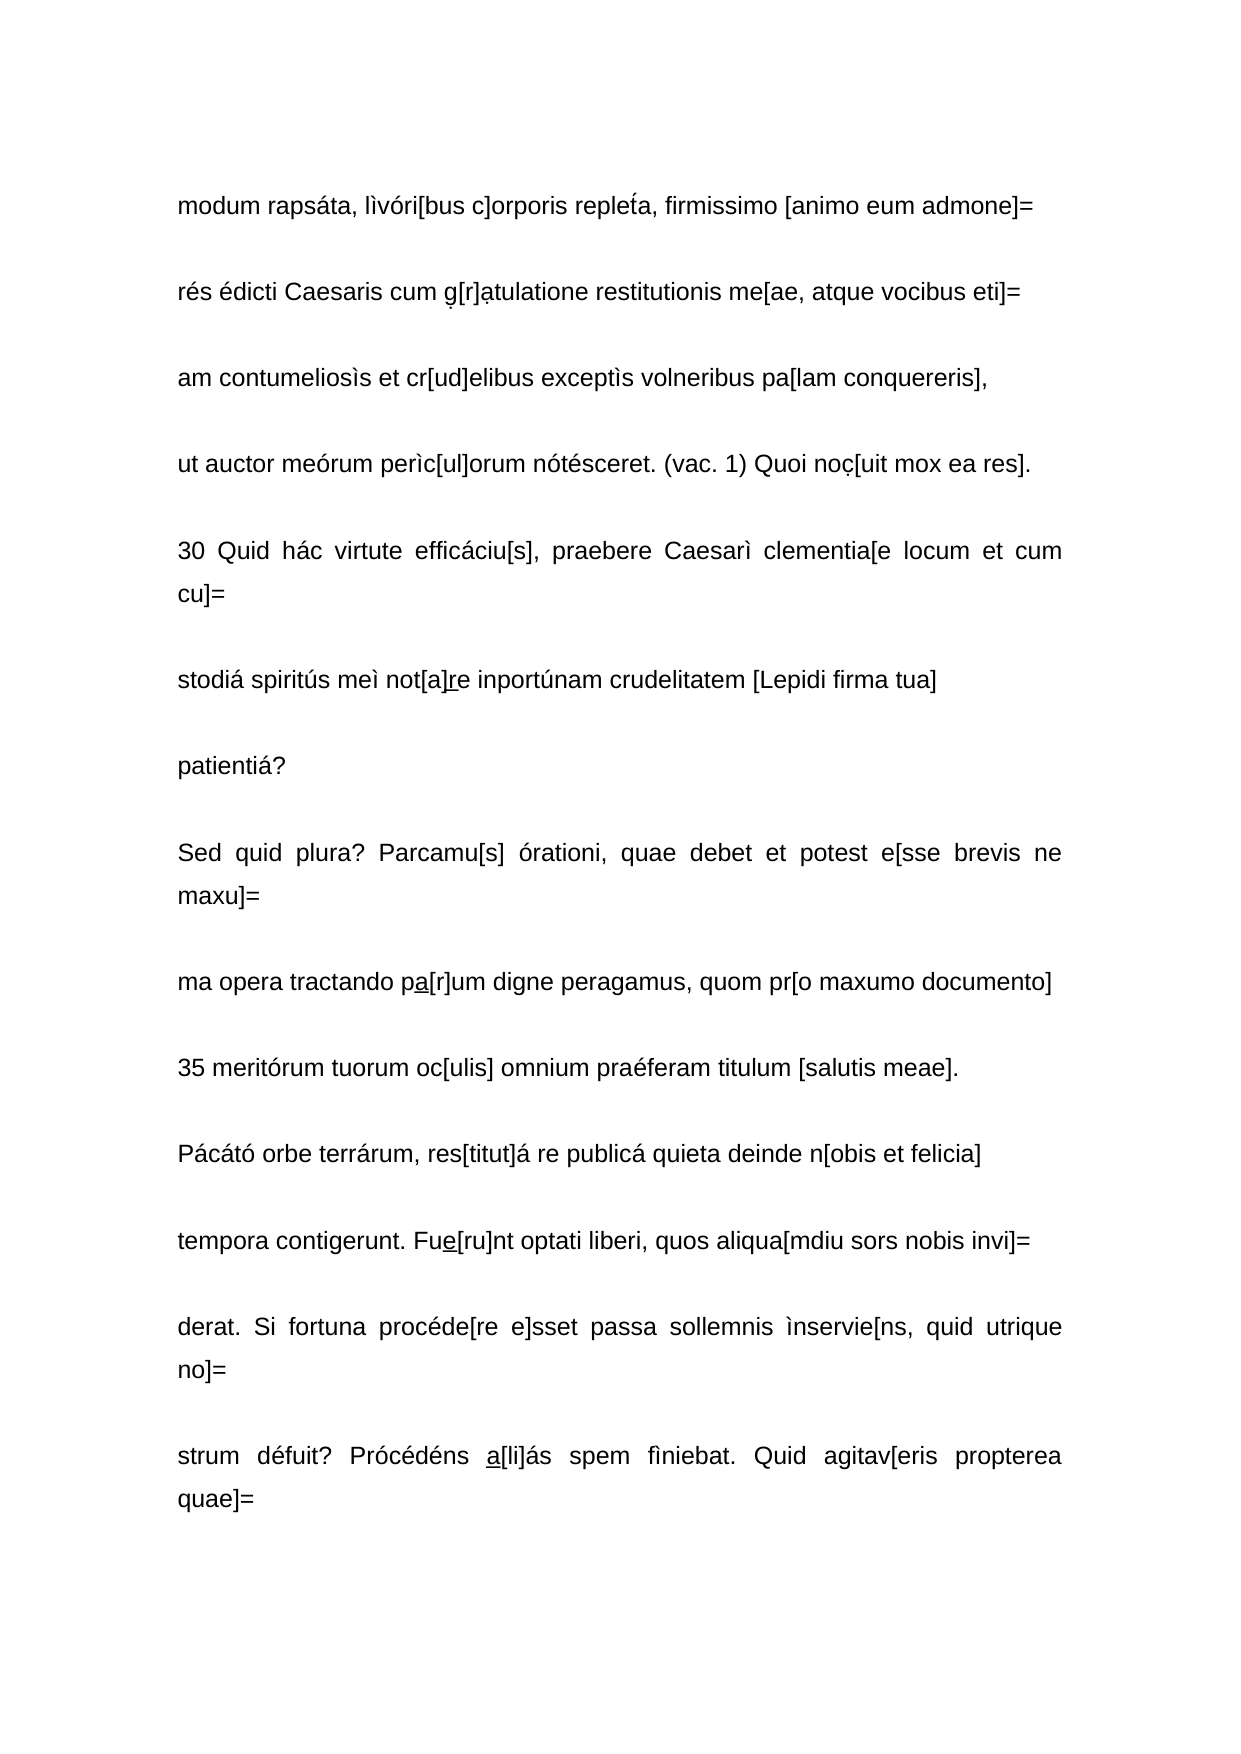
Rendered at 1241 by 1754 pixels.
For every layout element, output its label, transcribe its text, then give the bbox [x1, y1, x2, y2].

text Pácátó orbe terrárum, res[titut]á re publicá quieta deinde n[obis et felicia] [177, 1139, 1063, 1168]
text tempora contigerunt. Fue̲[ru]nt optati liberi, quos aliqua[mdiu sors nobis invi]= [177, 1226, 1063, 1254]
text ut auctor meórum perìc[ul]orum nótésceret. (vac. 1) Quoi noc̣[uit mox ea res]. [177, 449, 1063, 478]
text strum défuit? Prócédéns a̲[li]ás spem fìniebat. Quid agitav[eris propterea quae]= [177, 1441, 1063, 1513]
text patientiá? [177, 751, 1063, 780]
text 35 meritórum tuorum oc[ulis] omnium praéferam titulum [salutis meae]. [177, 1053, 1063, 1082]
text modum rapsáta, lìvóri[bus c]orporis replet́a, firmissimo [animo eum admone]= [177, 191, 1063, 219]
text am contumeliosìs et cr[ud]elibus exceptìs volneribus pa[lam conquereris], [177, 363, 1063, 392]
text stodiá spiritús meì not[a]r̲e inportúnam crudelitatem [Lepidi firma tua] [177, 665, 1063, 694]
text rés édicti Caesaris cum g̣[r]ạtulatione restitutionis me[ae, atque vocibus eti]= [177, 277, 1063, 306]
text ma opera tractando pa̲[r]um digne peragamus, quom pr[o maxumo documento] [177, 967, 1063, 996]
text derat. Si fortuna procéde[re e]sset passa sollemnis ìnservie[ns, quid utrique no]= [177, 1312, 1063, 1384]
text Sed quid plura? Parcamu[s] órationi, quae debet et potest e[sse brevis ne maxu]= [177, 838, 1063, 909]
text 30 Quid hác virtute efficáciu[s], praebere Caesarì clementia[e locum et cum cu]= [177, 536, 1063, 608]
